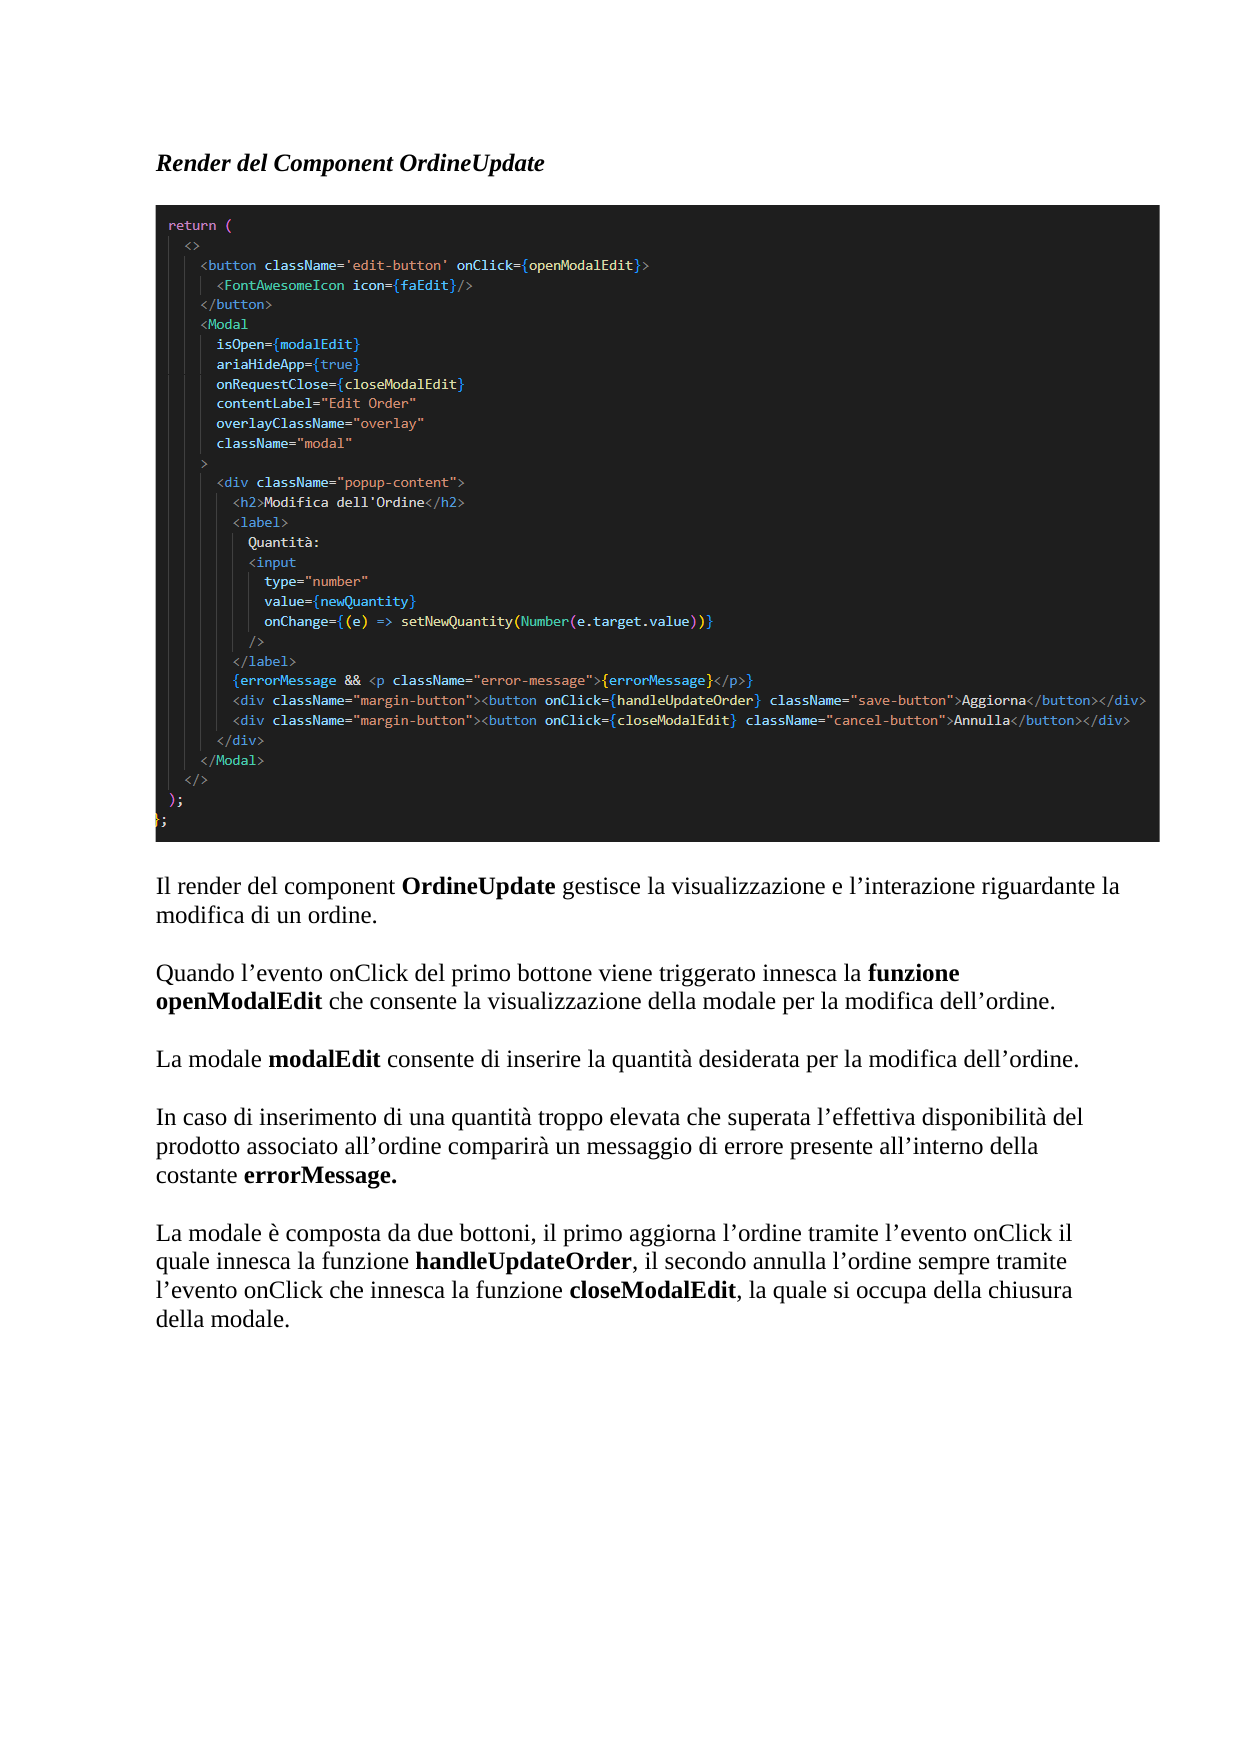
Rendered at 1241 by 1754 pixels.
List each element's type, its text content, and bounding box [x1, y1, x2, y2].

picture [155, 205, 1160, 842]
text La modale è composta da due bottoni, il primo aggiorna l’ordine tramite l’evento onClick il quale innesca la funzione handleUpdateOrder, il secondo annulla l’ordine sempre tramite l’evento onClick che innesca la funzione closeModalEdit, la quale si occupa della chiusura della modale. [156, 1218, 1122, 1333]
text La modale modalEdit consente di inserire la quantità desiderata per la modifica dell’ordine. [156, 1044, 1122, 1073]
text In caso di inserimento di una quantità troppo elevata che superata l’effettiva disponibilità del prodotto associato all’ordine comparirà un messaggio di errore presente all’interno della costante errorMessage. [156, 1102, 1122, 1188]
text Il render del component OrdineUpdate gestisce la visualizzazione e l’interazione riguardante la modifica di un ordine. [156, 871, 1122, 928]
text Render del Component OrdineUpdate [156, 148, 1122, 176]
text Quando l’evento onClick del primo bottone viene triggerato innesca la funzione openModalEdit che consente la visualizzazione della modale per la modifica dell’ordine. [156, 958, 1122, 1015]
